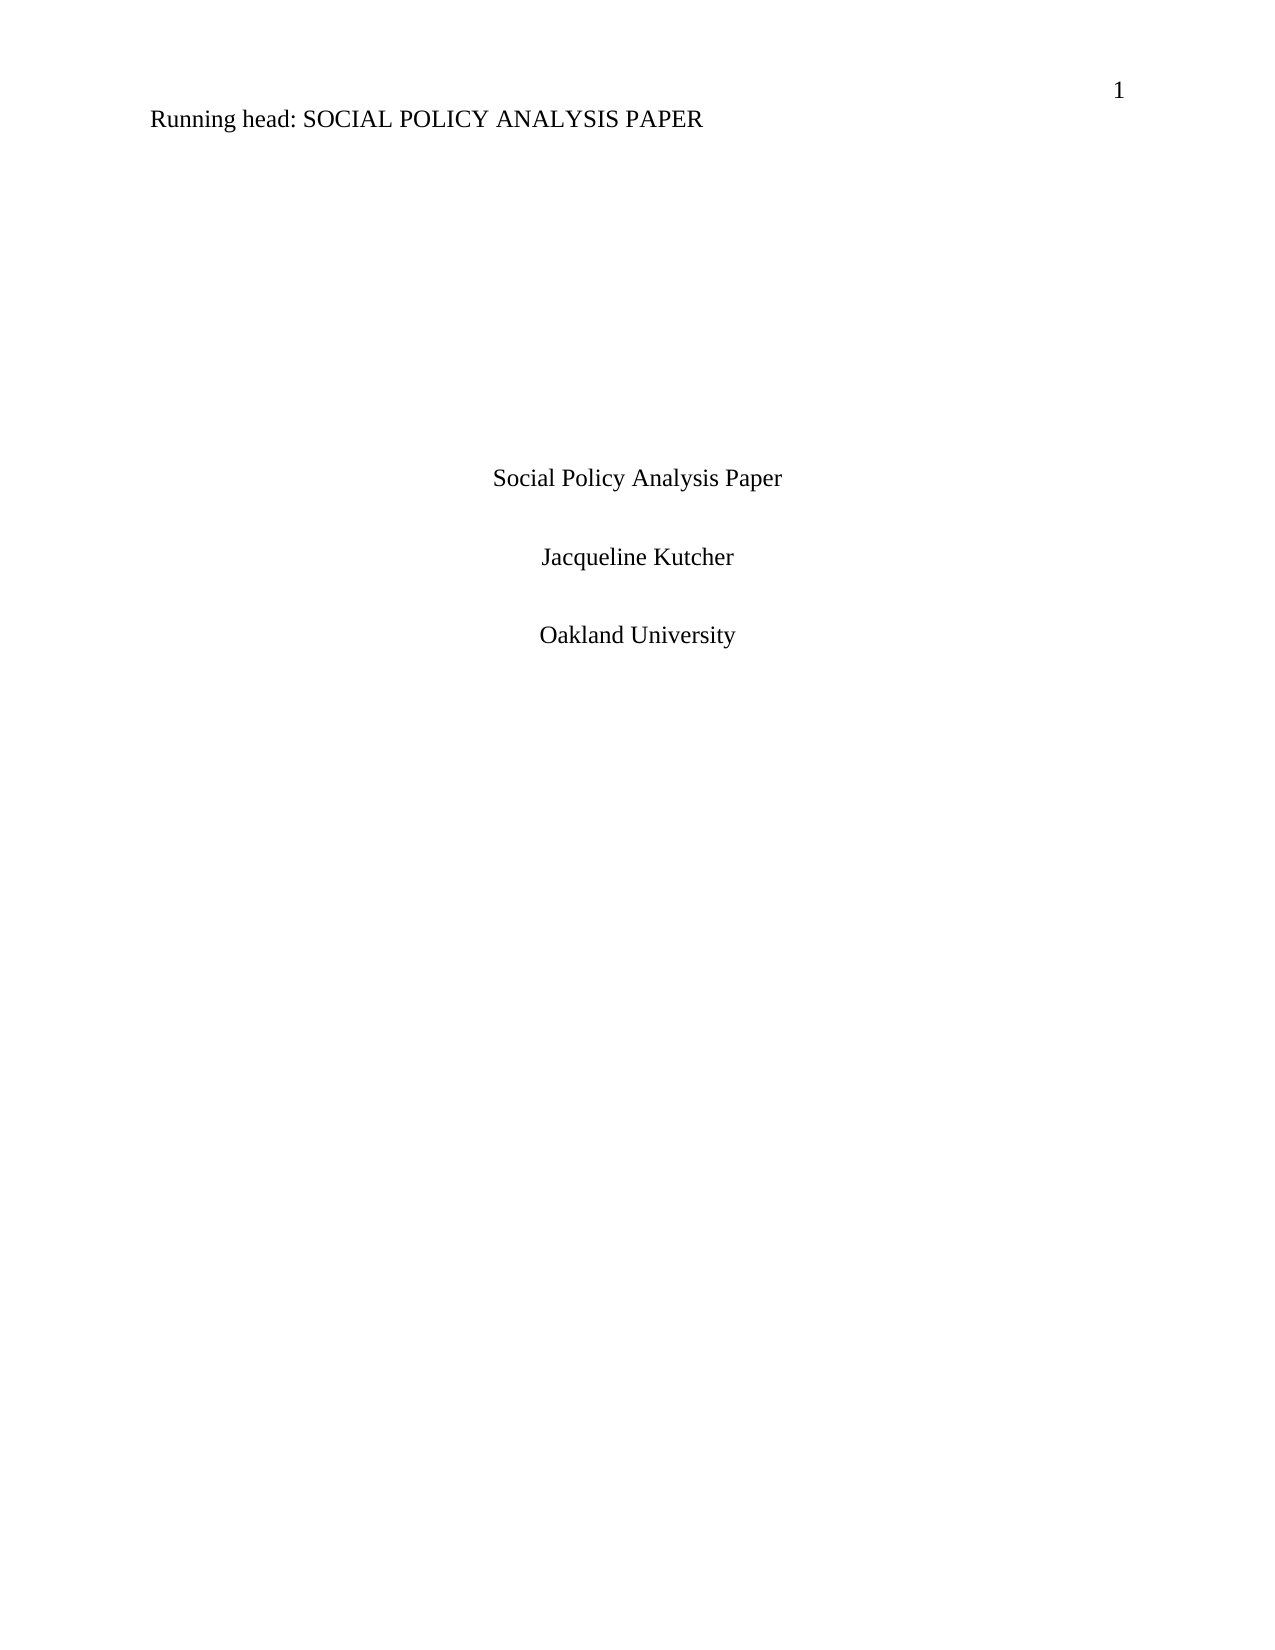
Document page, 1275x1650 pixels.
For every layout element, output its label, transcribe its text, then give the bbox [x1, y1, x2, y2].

text Social Policy Analysis Paper [150, 463, 1125, 492]
text Oakland University [150, 620, 1125, 649]
text Jacqueline Kutcher [150, 542, 1125, 570]
